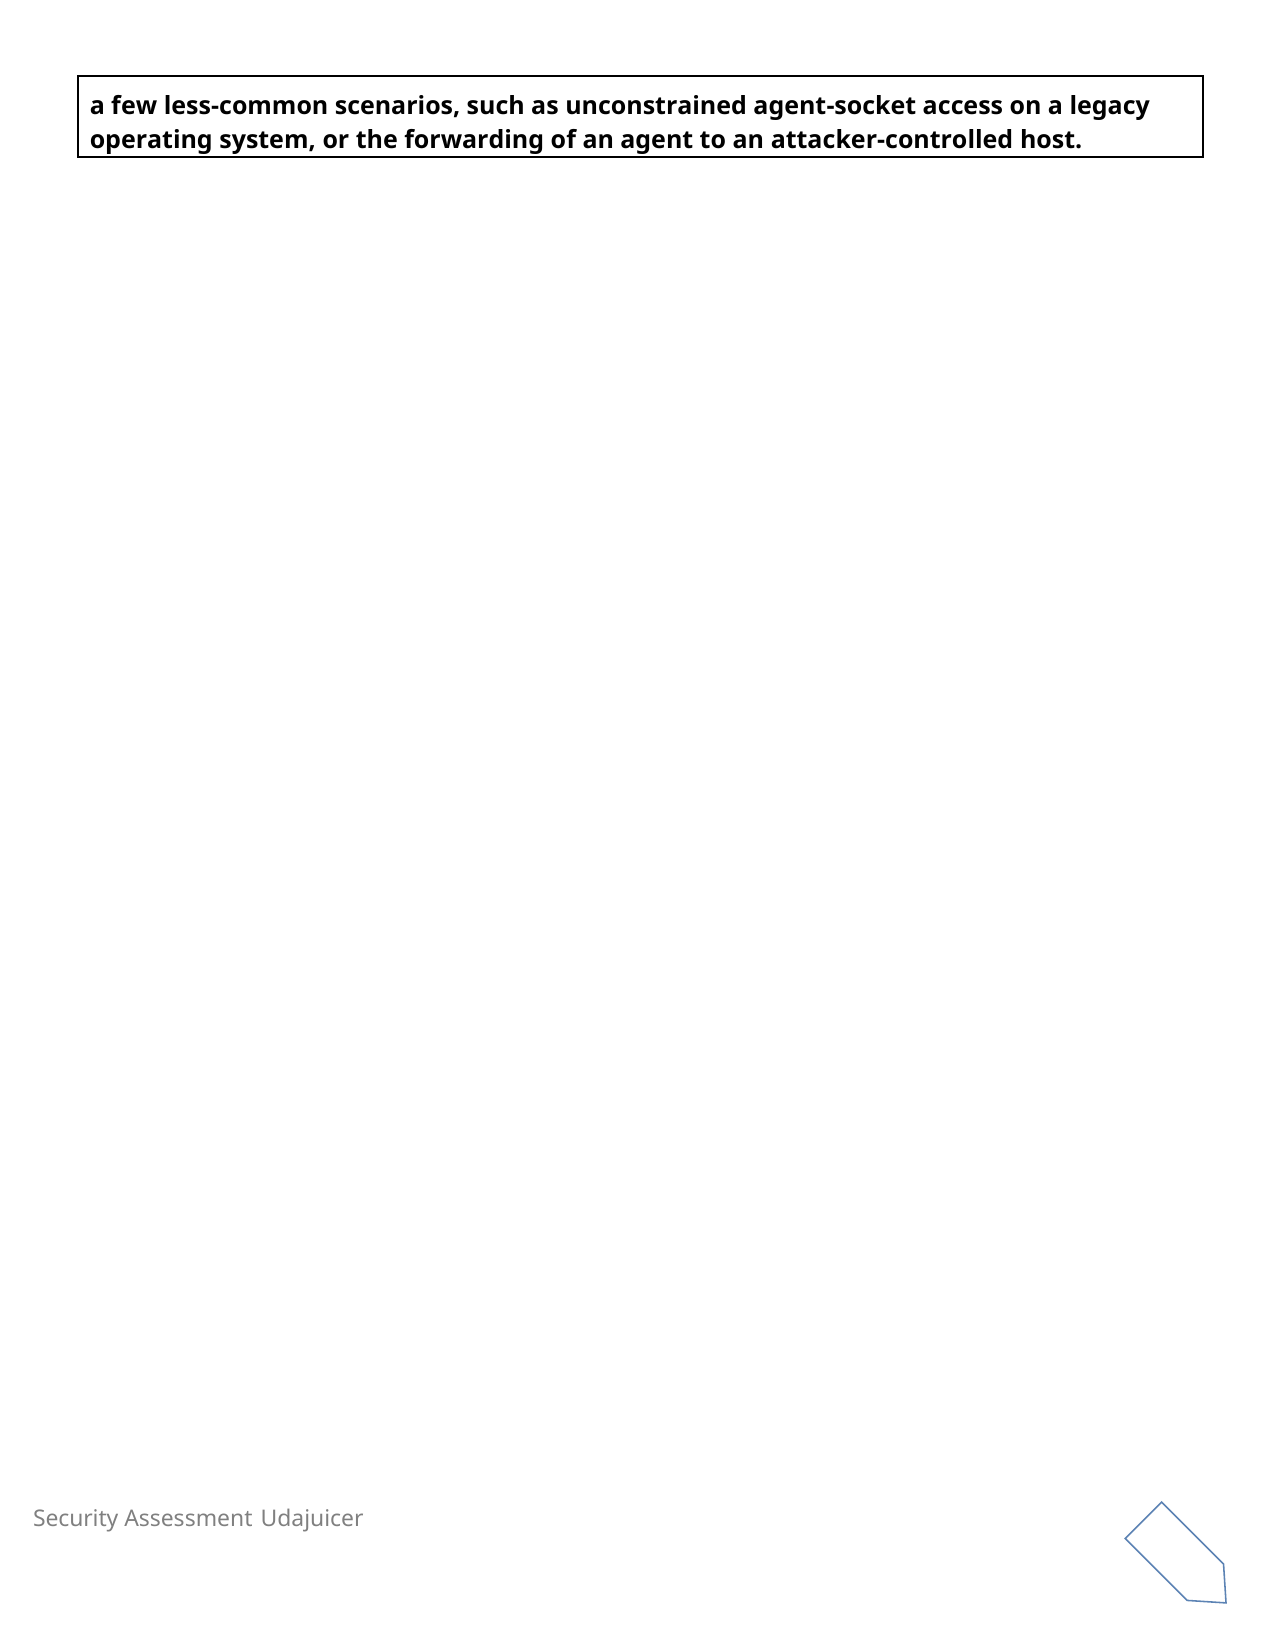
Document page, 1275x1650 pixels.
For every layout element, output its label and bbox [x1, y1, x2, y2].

table_cell [79, 77, 1202, 156]
